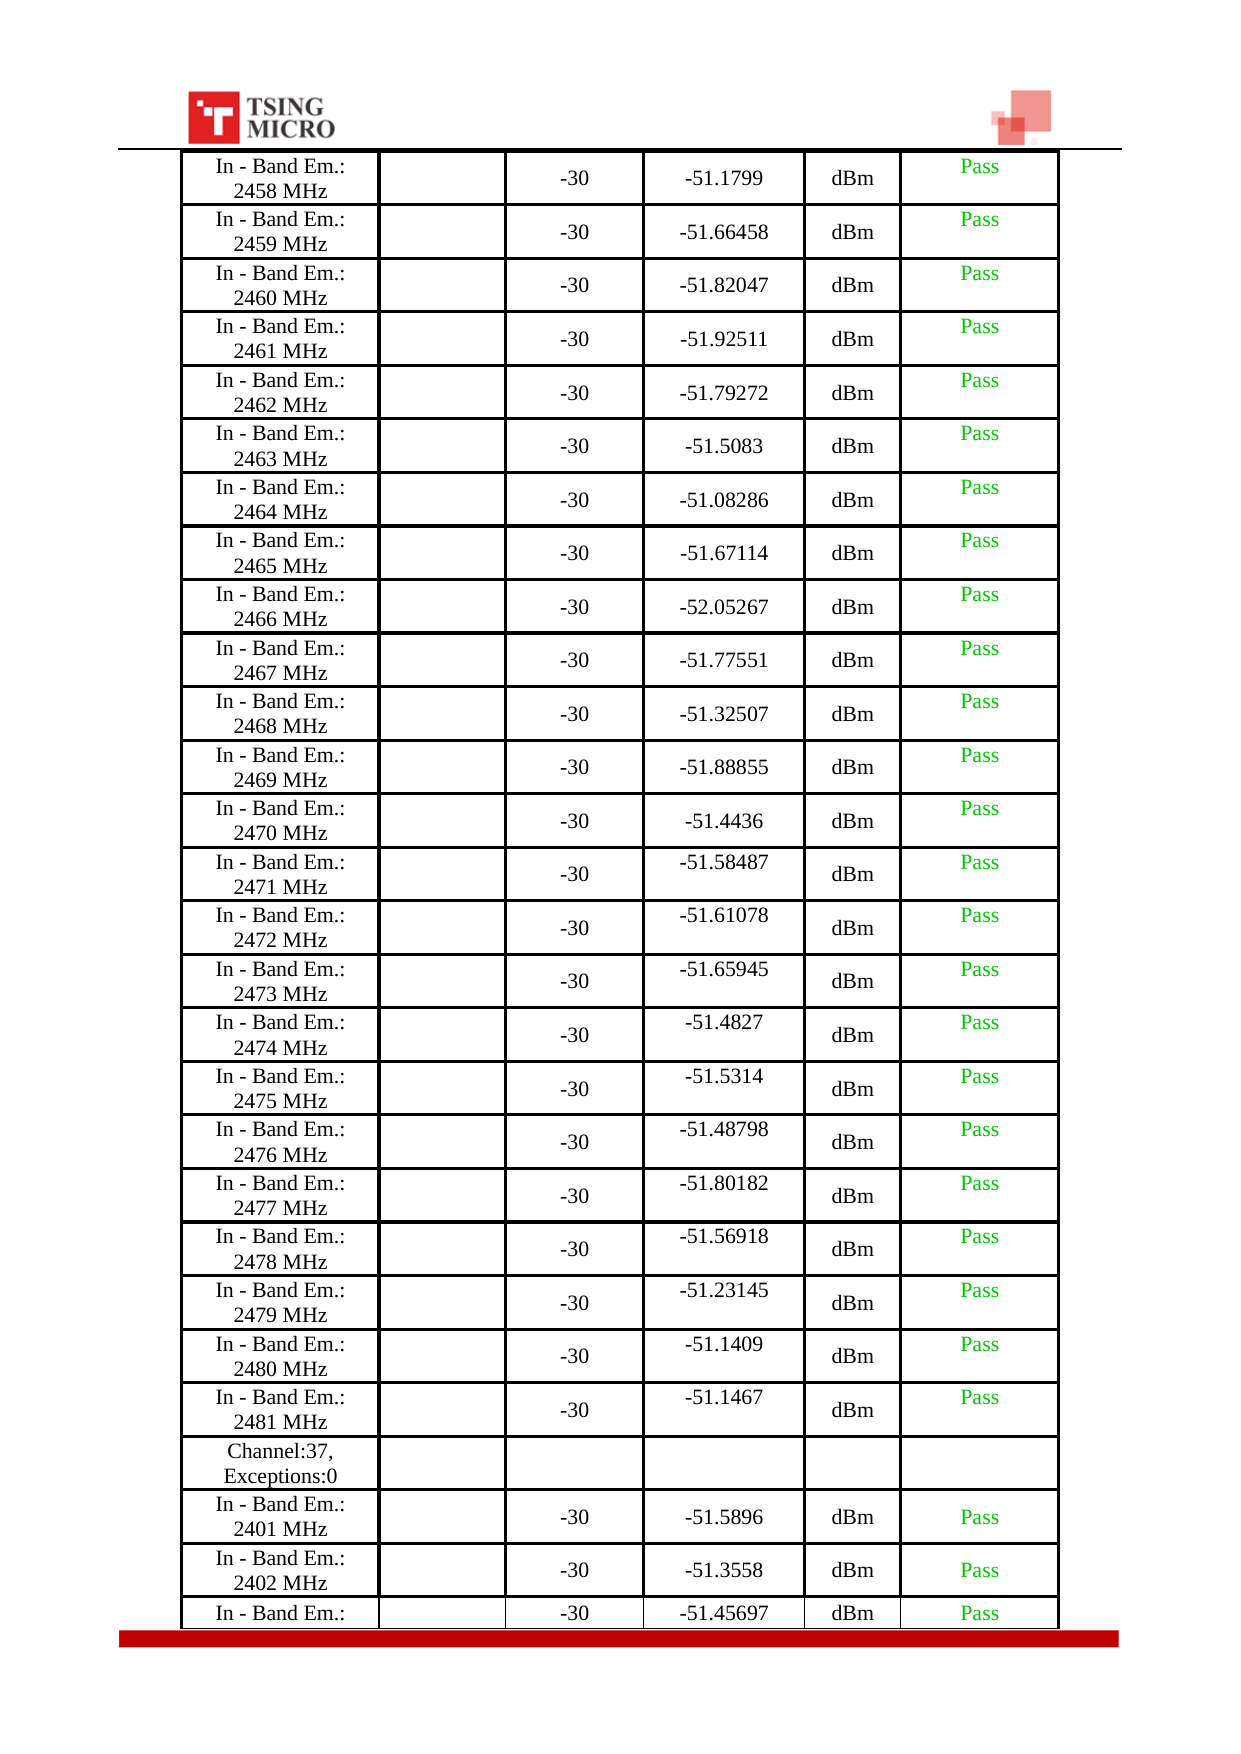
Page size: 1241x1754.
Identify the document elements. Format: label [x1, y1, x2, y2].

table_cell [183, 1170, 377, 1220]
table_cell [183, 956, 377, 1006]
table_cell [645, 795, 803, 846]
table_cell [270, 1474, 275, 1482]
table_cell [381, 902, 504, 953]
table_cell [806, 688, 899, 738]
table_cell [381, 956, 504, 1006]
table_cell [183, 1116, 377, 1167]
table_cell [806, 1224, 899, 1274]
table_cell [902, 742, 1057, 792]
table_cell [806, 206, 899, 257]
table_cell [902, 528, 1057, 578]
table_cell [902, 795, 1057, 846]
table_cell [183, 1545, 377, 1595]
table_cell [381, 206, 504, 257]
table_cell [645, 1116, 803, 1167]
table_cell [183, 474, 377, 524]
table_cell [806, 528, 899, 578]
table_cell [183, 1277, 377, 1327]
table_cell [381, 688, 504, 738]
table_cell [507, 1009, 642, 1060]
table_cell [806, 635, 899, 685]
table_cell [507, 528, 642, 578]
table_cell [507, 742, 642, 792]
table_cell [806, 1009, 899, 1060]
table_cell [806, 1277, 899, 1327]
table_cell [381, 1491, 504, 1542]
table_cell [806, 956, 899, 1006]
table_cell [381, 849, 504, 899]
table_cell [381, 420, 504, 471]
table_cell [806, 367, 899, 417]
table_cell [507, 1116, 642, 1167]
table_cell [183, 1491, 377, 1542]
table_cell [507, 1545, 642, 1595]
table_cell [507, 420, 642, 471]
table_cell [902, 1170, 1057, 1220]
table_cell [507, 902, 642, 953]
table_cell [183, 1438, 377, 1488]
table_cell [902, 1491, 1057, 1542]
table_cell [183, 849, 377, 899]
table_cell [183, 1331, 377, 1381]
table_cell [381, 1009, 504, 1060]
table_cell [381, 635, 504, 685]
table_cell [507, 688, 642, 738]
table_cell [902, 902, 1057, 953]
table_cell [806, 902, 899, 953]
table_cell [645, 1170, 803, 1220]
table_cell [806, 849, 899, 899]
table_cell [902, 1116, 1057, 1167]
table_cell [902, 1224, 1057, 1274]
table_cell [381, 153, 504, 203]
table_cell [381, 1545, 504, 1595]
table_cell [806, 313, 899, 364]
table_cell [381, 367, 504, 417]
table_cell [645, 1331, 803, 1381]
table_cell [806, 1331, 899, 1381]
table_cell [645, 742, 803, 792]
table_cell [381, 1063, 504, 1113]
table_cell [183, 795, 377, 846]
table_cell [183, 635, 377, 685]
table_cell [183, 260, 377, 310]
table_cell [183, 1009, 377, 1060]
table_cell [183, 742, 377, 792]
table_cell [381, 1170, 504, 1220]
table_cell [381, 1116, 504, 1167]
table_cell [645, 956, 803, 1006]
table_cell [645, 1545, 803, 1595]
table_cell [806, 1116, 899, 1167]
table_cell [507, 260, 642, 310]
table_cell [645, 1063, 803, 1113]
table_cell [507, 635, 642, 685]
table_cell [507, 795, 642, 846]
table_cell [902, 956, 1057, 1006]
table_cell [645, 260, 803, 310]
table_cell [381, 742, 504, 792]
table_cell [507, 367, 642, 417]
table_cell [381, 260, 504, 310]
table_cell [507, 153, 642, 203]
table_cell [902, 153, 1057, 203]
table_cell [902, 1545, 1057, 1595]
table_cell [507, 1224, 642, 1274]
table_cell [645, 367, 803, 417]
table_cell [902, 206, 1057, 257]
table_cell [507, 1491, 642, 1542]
picture [118, 1629, 1121, 1651]
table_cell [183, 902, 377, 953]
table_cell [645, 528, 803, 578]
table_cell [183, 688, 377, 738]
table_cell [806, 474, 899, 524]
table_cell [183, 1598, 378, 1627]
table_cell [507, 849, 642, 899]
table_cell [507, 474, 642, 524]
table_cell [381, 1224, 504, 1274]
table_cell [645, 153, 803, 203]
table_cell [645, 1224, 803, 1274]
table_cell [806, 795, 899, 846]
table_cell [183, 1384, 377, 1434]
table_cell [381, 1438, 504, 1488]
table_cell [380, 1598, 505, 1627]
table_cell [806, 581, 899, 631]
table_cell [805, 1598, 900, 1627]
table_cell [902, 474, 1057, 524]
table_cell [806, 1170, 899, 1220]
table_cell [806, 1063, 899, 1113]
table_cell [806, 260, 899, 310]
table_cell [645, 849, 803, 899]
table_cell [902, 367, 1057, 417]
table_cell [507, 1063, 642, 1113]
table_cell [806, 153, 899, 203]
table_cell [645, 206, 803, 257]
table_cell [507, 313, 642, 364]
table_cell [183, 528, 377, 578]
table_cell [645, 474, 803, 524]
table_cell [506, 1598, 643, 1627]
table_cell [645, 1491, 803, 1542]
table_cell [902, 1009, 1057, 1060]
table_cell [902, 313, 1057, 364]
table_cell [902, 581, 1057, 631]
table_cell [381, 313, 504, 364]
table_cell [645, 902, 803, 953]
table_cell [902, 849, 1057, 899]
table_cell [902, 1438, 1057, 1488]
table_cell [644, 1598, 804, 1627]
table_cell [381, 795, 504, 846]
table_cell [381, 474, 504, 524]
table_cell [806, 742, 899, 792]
picture [187, 88, 1053, 146]
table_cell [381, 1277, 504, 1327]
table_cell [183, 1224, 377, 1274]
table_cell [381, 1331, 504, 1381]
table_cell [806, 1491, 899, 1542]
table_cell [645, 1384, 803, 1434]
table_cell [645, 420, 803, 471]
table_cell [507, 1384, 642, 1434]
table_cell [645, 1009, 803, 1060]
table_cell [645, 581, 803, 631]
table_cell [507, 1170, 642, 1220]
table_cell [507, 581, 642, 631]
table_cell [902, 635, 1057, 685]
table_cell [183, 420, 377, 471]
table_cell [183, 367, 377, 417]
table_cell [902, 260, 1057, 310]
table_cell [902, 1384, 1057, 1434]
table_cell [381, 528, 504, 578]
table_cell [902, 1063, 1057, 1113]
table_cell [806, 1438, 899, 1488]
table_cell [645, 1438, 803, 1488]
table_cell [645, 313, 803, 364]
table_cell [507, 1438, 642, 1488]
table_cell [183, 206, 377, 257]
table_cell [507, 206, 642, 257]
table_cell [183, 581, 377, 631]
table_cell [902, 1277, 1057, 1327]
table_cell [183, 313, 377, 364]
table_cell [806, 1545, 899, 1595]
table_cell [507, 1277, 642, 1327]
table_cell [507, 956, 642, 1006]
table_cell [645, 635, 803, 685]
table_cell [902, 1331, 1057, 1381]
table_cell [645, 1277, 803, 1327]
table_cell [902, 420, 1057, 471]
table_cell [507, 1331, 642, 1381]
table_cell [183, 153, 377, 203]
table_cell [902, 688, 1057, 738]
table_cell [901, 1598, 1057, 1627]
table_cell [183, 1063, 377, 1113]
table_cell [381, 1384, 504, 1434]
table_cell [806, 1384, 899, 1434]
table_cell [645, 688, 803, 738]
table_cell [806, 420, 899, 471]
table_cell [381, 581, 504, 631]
